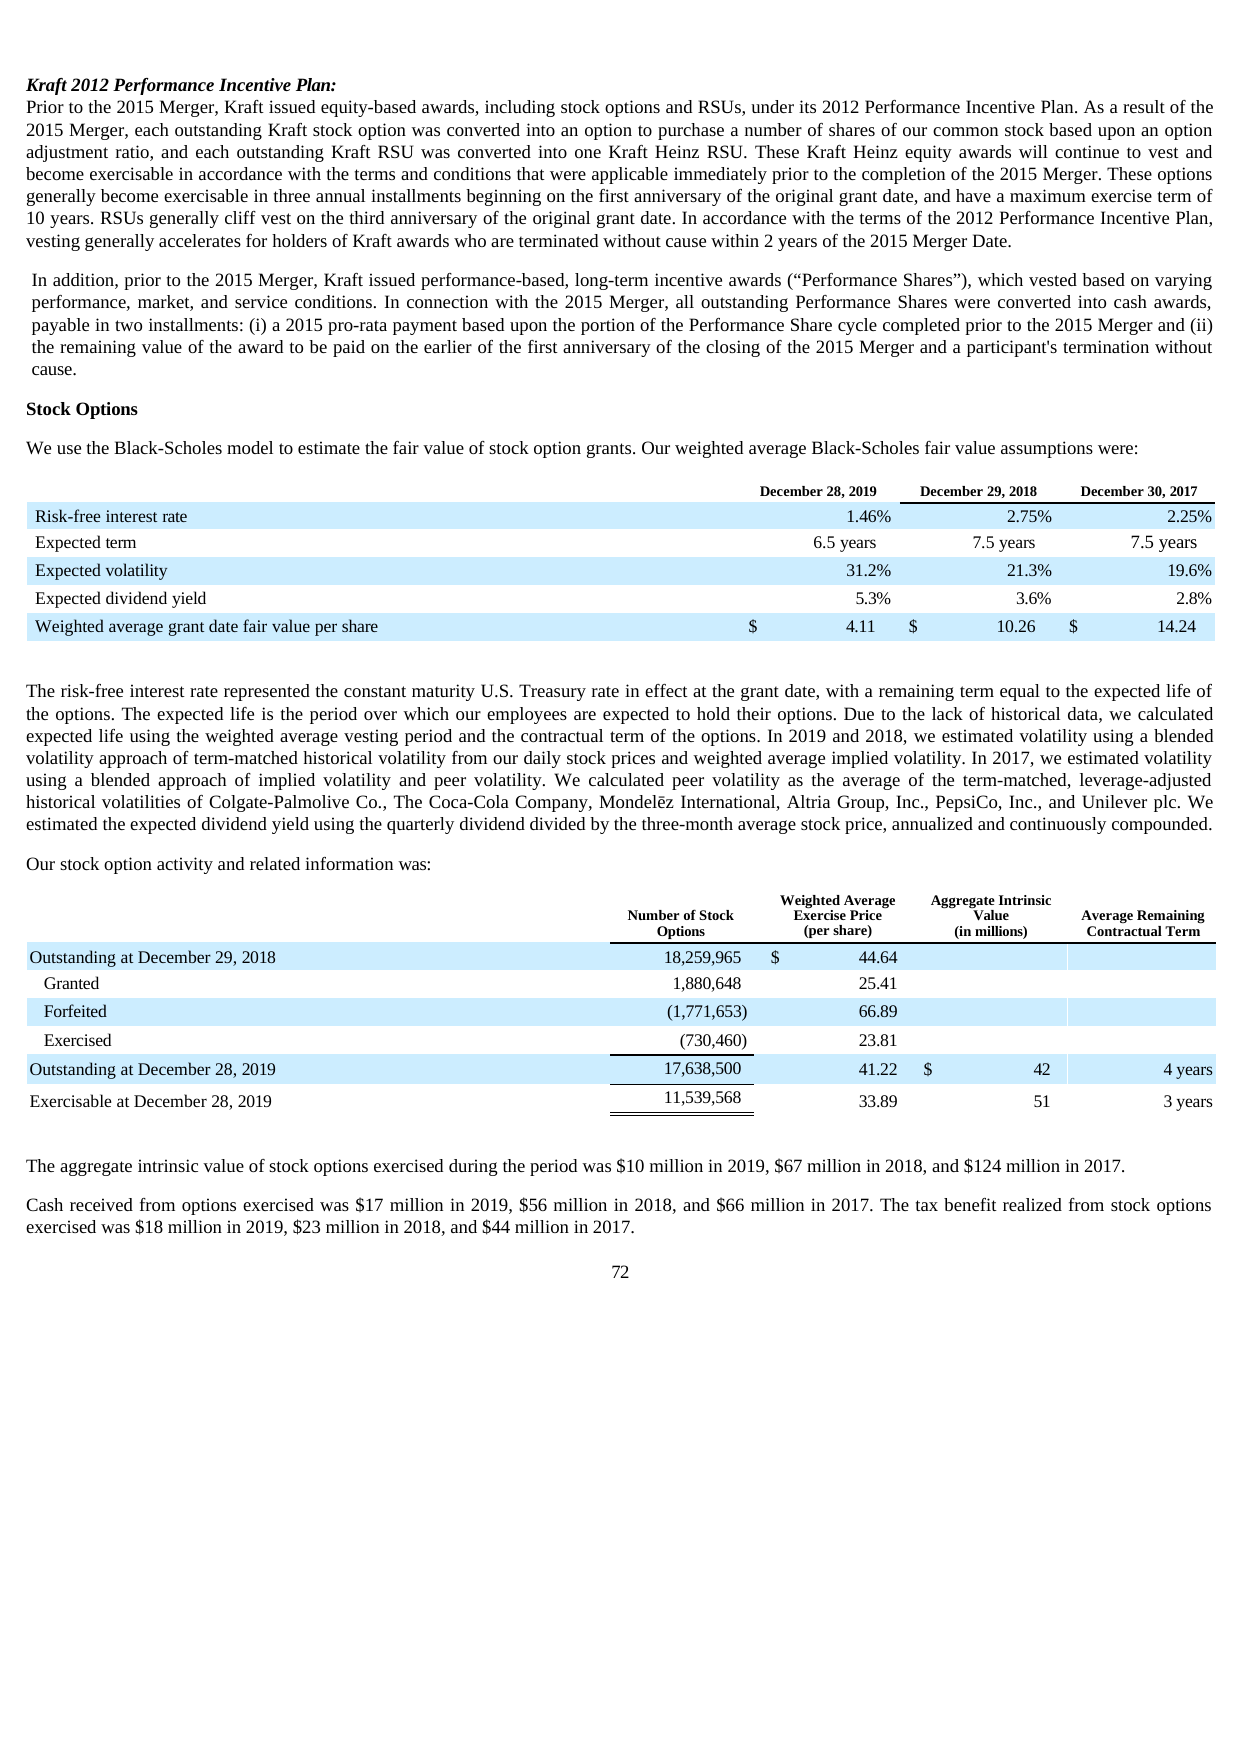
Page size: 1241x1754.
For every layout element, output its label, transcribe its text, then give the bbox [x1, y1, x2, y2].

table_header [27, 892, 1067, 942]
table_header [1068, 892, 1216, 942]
subtitle Kraft 2012 Performance Incentive Plan: [26, 74, 1230, 95]
text In addition, prior to the 2015 Merger, Kraft issued performance-based, long-term incentive awards (“Performance Shares”), which vested based on varying performance, market, and service conditions. In connection with the 2015 Merger, all outstanding Performance Shares were converted into cash awards, payable in two installments: (i) a 2015 pro-rata payment based upon the portion of the Performance Share cycle completed prior to the 2015 Merger and (ii) the remaining value of the award to be paid on the earlier of the first anniversary of the closing of the 2015 Merger and a participant's termination without cause. [31, 269, 1215, 379]
text Our stock option activity and related information was: [26, 853, 1230, 874]
text 72 [11, 1261, 1230, 1283]
text The aggregate intrinsic value of stock options exercised during the period was $10 million in 2019, $67 million in 2018, and $124 million in 2017. [26, 1155, 1230, 1176]
text We use the Black-Scholes model to estimate the fair value of stock option grants. Our weighted average Black-Scholes fair value assumptions were: [26, 437, 1230, 458]
text Prior to the 2015 Merger, Kraft issued equity-based awards, including stock options and RSUs, under its 2012 Performance Incentive Plan. As a result of the 2015 Merger, each outstanding Kraft stock option was converted into an option to purchase a number of shares of our common stock based upon an option adjustment ratio, and each outstanding Kraft RSU was converted into one Kraft Heinz RSU. These Kraft Heinz equity awards will continue to vest and become exercisable in accordance with the terms and conditions that were applicable immediately prior to the completion of the 2015 Merger. These options generally become exercisable in three annual installments beginning on the first anniversary of the original grant date, and have a maximum exercise term of 10 years. RSUs generally cliff vest on the third anniversary of the original grant date. In accordance with the terms of the 2012 Performance Incentive Plan, vesting generally accelerates for holders of Kraft awards who are terminated without cause within 2 years of the 2015 Merger Date. [26, 96, 1215, 251]
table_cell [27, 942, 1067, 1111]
text Cash received from options exercised was $17 million in 2019, $56 million in 2018, and $66 million in 2017. The tax benefit realized from stock options exercised was $18 million in 2019, $23 million in 2018, and $44 million in 2017. [26, 1194, 1215, 1238]
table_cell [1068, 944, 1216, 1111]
text The risk-free interest rate represented the constant maturity U.S. Treasury rate in effect at the grant date, with a remaining term equal to the expected life of the options. The expected life is the period over which our employees are expected to hold their options. Due to the lack of historical data, we calculated expected life using the weighted average vesting period and the contractual term of the options. In 2019 and 2018, we estimated volatility using a blended volatility approach of term-matched historical volatility from our daily stock prices and weighted average implied volatility. In 2017, we estimated volatility using a blended approach of implied volatility and peer volatility. We calculated peer volatility as the average of the term-matched, leverage-adjusted historical volatilities of Colgate-Palmolive Co., The Coca-Cola Company, Mondelēz International, Altria Group, Inc., PepsiCo, Inc., and Unilever plc. We estimated the expected dividend yield using the quarterly dividend divided by the three-month average stock price, annualized and continuously compounded. [26, 680, 1215, 835]
subtitle Stock Options [26, 397, 1230, 419]
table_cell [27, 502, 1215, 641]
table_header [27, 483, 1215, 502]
